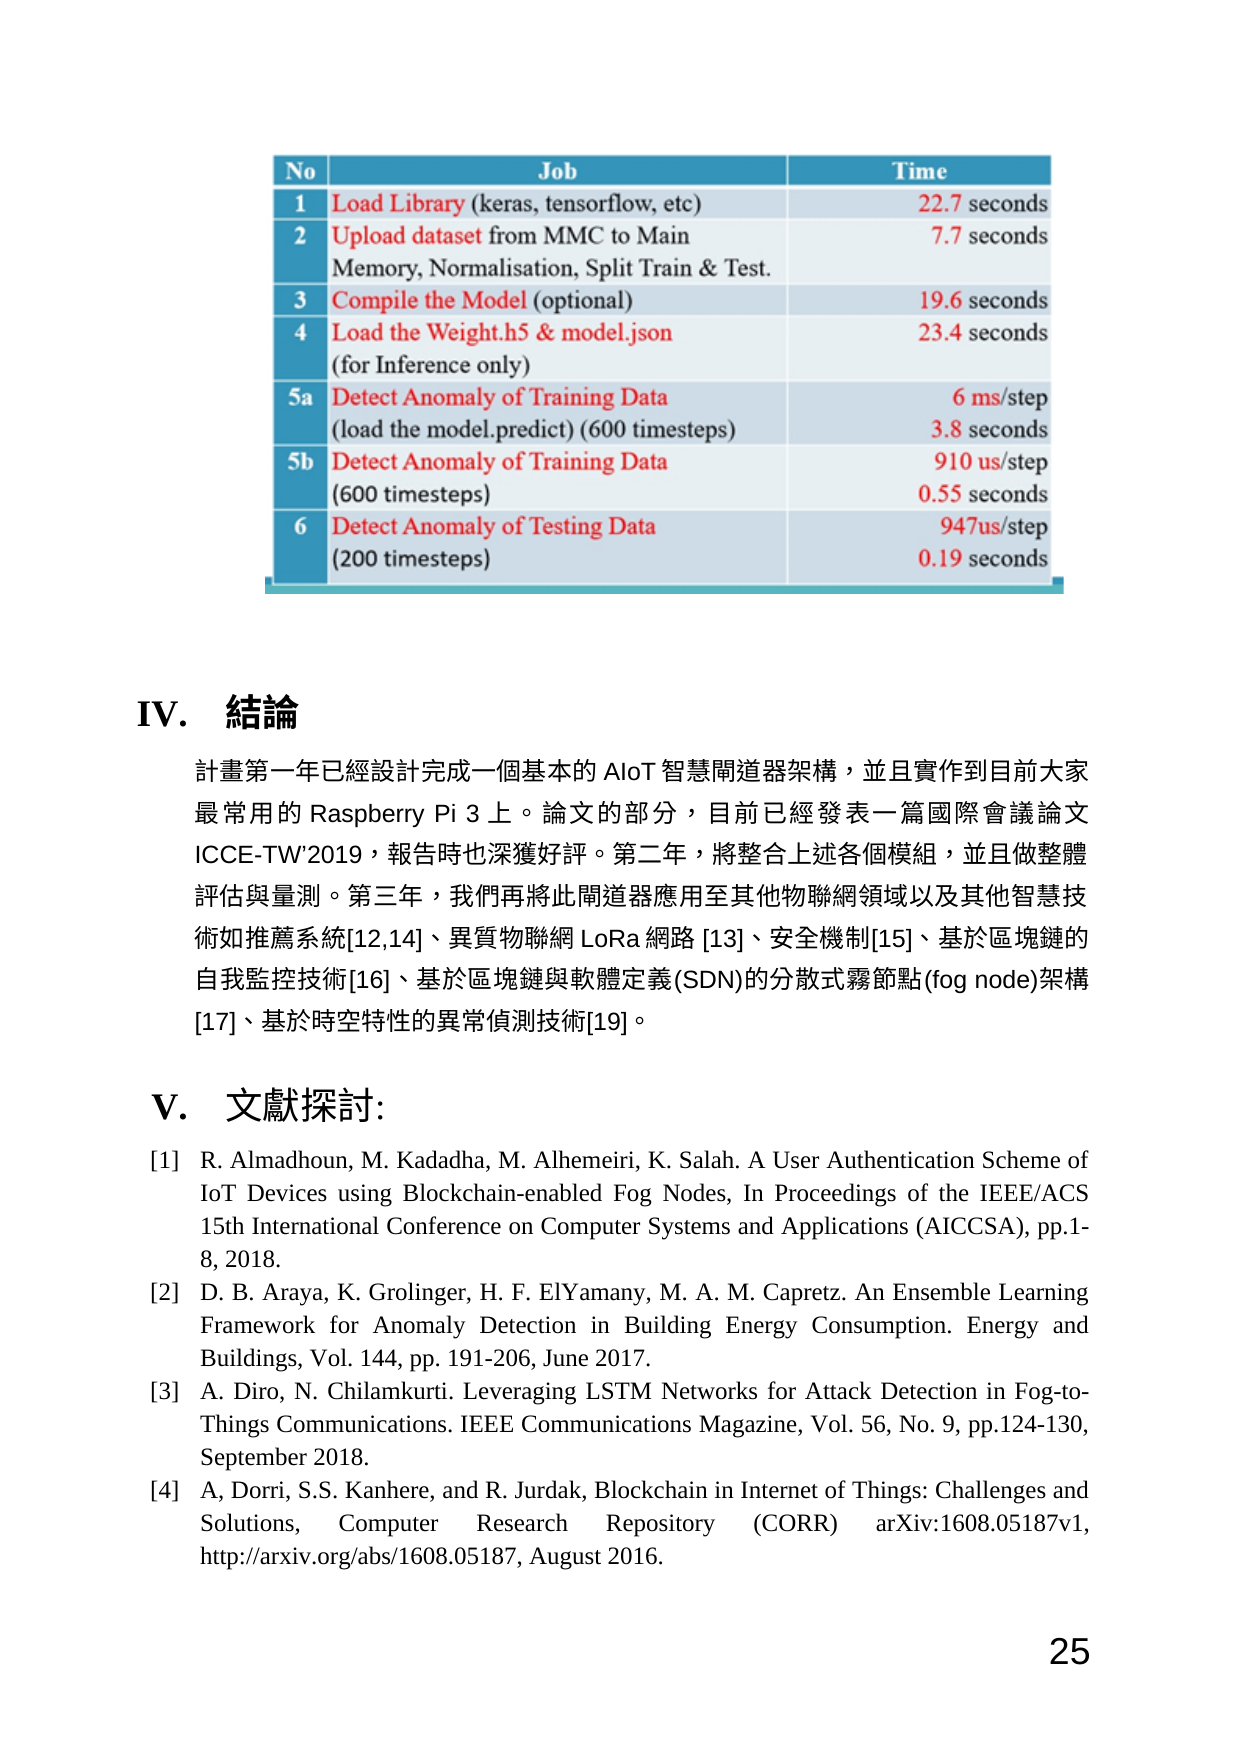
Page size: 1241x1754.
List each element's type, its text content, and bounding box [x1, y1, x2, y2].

text 計畫第一年已經設計完成一個基本的AIoT智慧閘道器架構，並且實作到目前大家最常用的Raspberry Pi 3上。論文的部分，目前已經發表一篇國際會議論文 ICCE-TW’2019，報告時也深獲好評。第二年，將整合上述各個模組，並且做整體評估與量測。第三年，我們再將此閘道器應用至其他物聯網領域以及其他智慧技術如推薦系統[12,14]、異質物聯網LoRa網路 [13]、安全機制[15]、基於區塊鏈的自我監控技術[16]、基於區塊鏈與軟體定義(SDN)的分散式霧節點(fog node)架構[17]、基於時空特性的異常偵測技術[19]。 [194, 751, 1090, 1038]
list A. Diro, N. Chilamkurti. Leveraging LSTM Networks for Attack Detection in Fog-to-Things Communications. IEEE Communications Magazine, Vol. 56, No. 9, pp.124-130, September 2018. [150, 1376, 1090, 1471]
list R. Almadhoun, M. Kadadha, M. Alhemeiri, K. Salah. A User Authentication Scheme of IoT Devices using Blockchain-enabled Fog Nodes, In Proceedings of the IEEE/ACS 15th International Conference on Computer Systems and Applications (AICCSA), pp.1-8, 2018. [150, 1145, 1090, 1273]
title 文獻探討: [187, 1076, 1090, 1130]
title 結論 [187, 683, 1090, 737]
list D. B. Araya, K. Grolinger, H. F. ElYamany, M. A. M. Capretz. An Ensemble Learning Framework for Anomaly Detection in Building Energy Consumption. Energy and Buildings, Vol. 144, pp. 191-206, June 2017. [150, 1277, 1090, 1372]
picture [265, 150, 1064, 594]
list A, Dorri, S.S. Kanhere, and R. Jurdak, Blockchain in Internet of Things: Challenges and Solutions, Computer Research Repository (CORR) arXiv:1608.05187v1, http://arxiv.org/abs/1608.05187, August 2016. [150, 1475, 1090, 1570]
